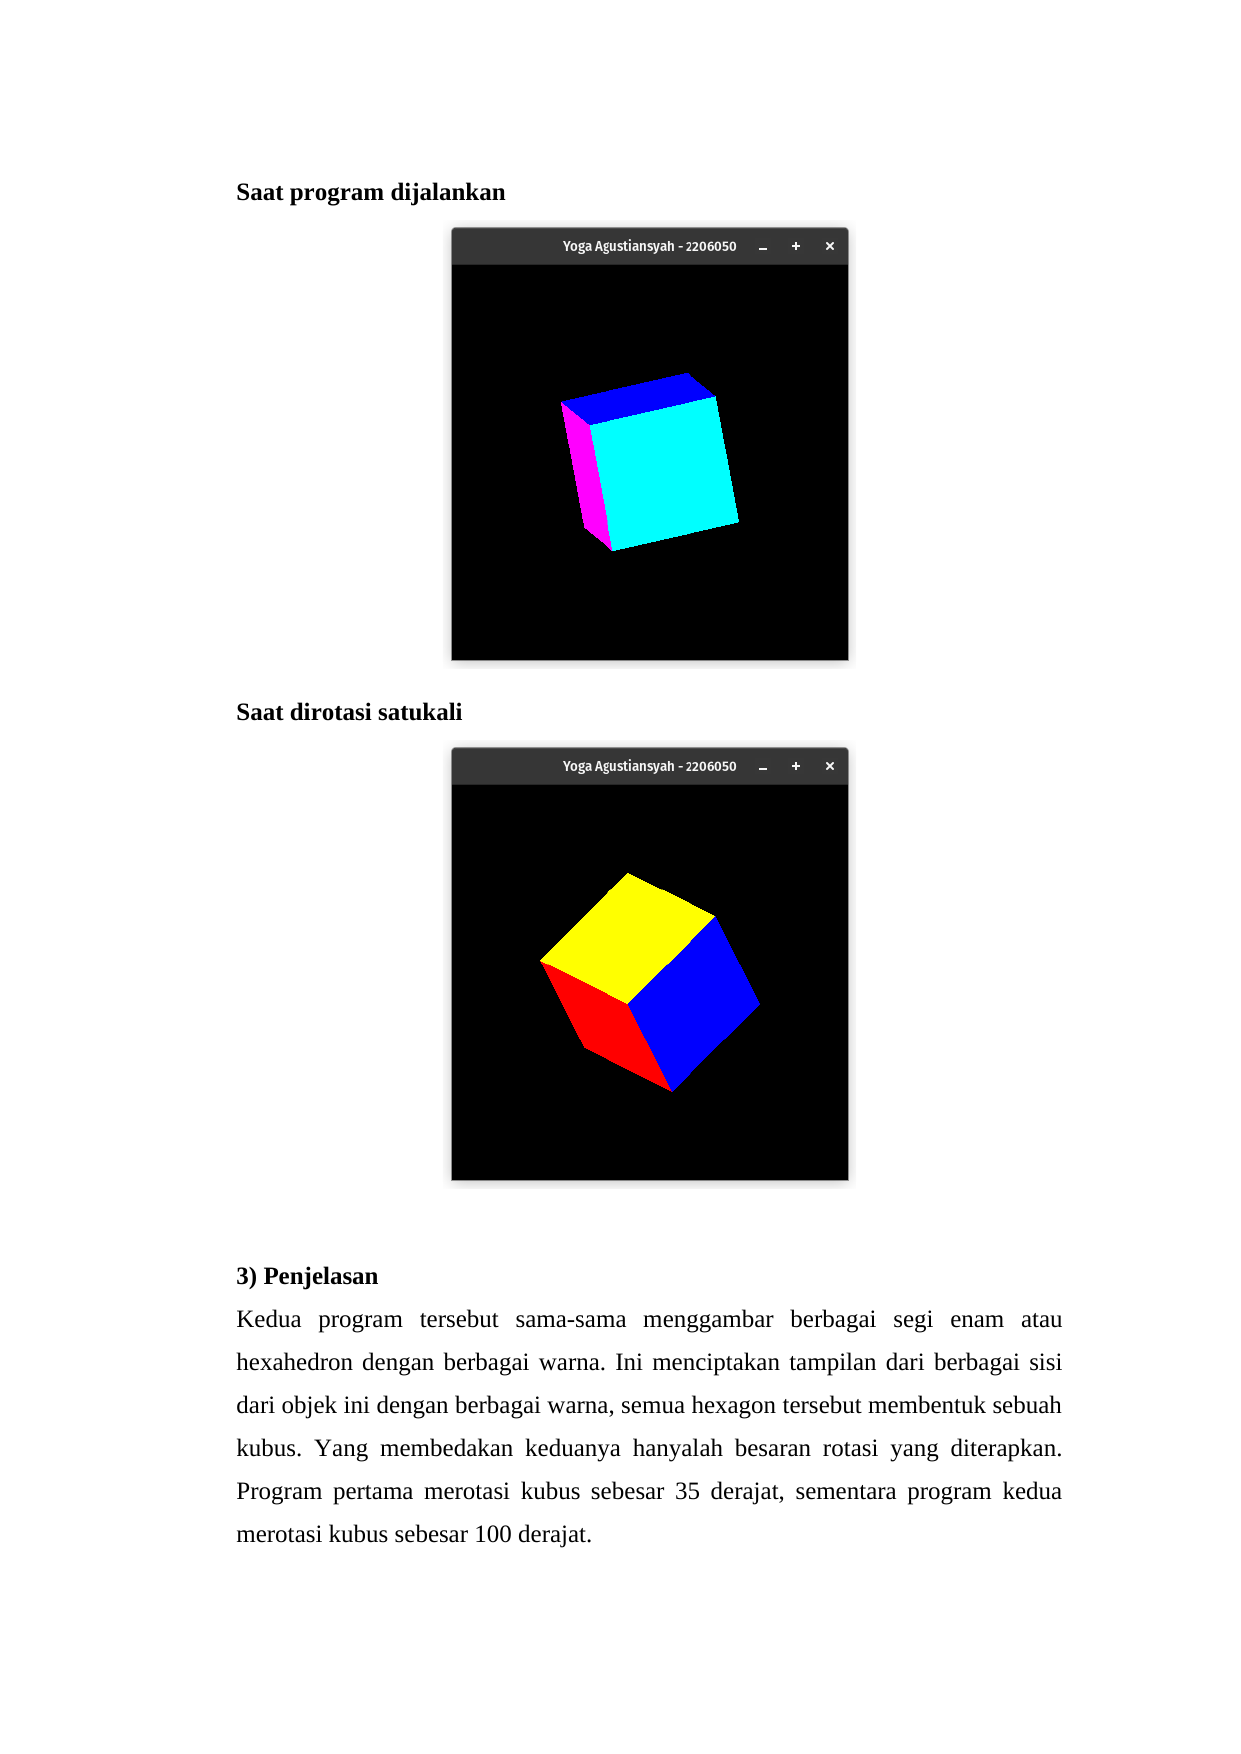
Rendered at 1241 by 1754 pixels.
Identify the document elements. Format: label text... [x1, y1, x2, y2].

picture [442, 740, 857, 1189]
text 3) Penjelasan [236, 1261, 1063, 1289]
text Saat program dijalankan [236, 177, 1063, 206]
text Kedua program tersebut sama-sama menggambar berbagai segi enam atau hexahedron dengan berbagai warna. Ini menciptakan tampilan dari berbagai sisi dari objek ini dengan berbagai warna, semua hexagon tersebut membentuk sebuah kubus. Yang membedakan keduanya hanyalah besaran rotasi yang diterapkan. Program pertama merotasi kubus sebesar 35 derajat, sementara program kedua merotasi kubus sebesar 100 derajat. [236, 1304, 1063, 1548]
picture [442, 220, 857, 669]
